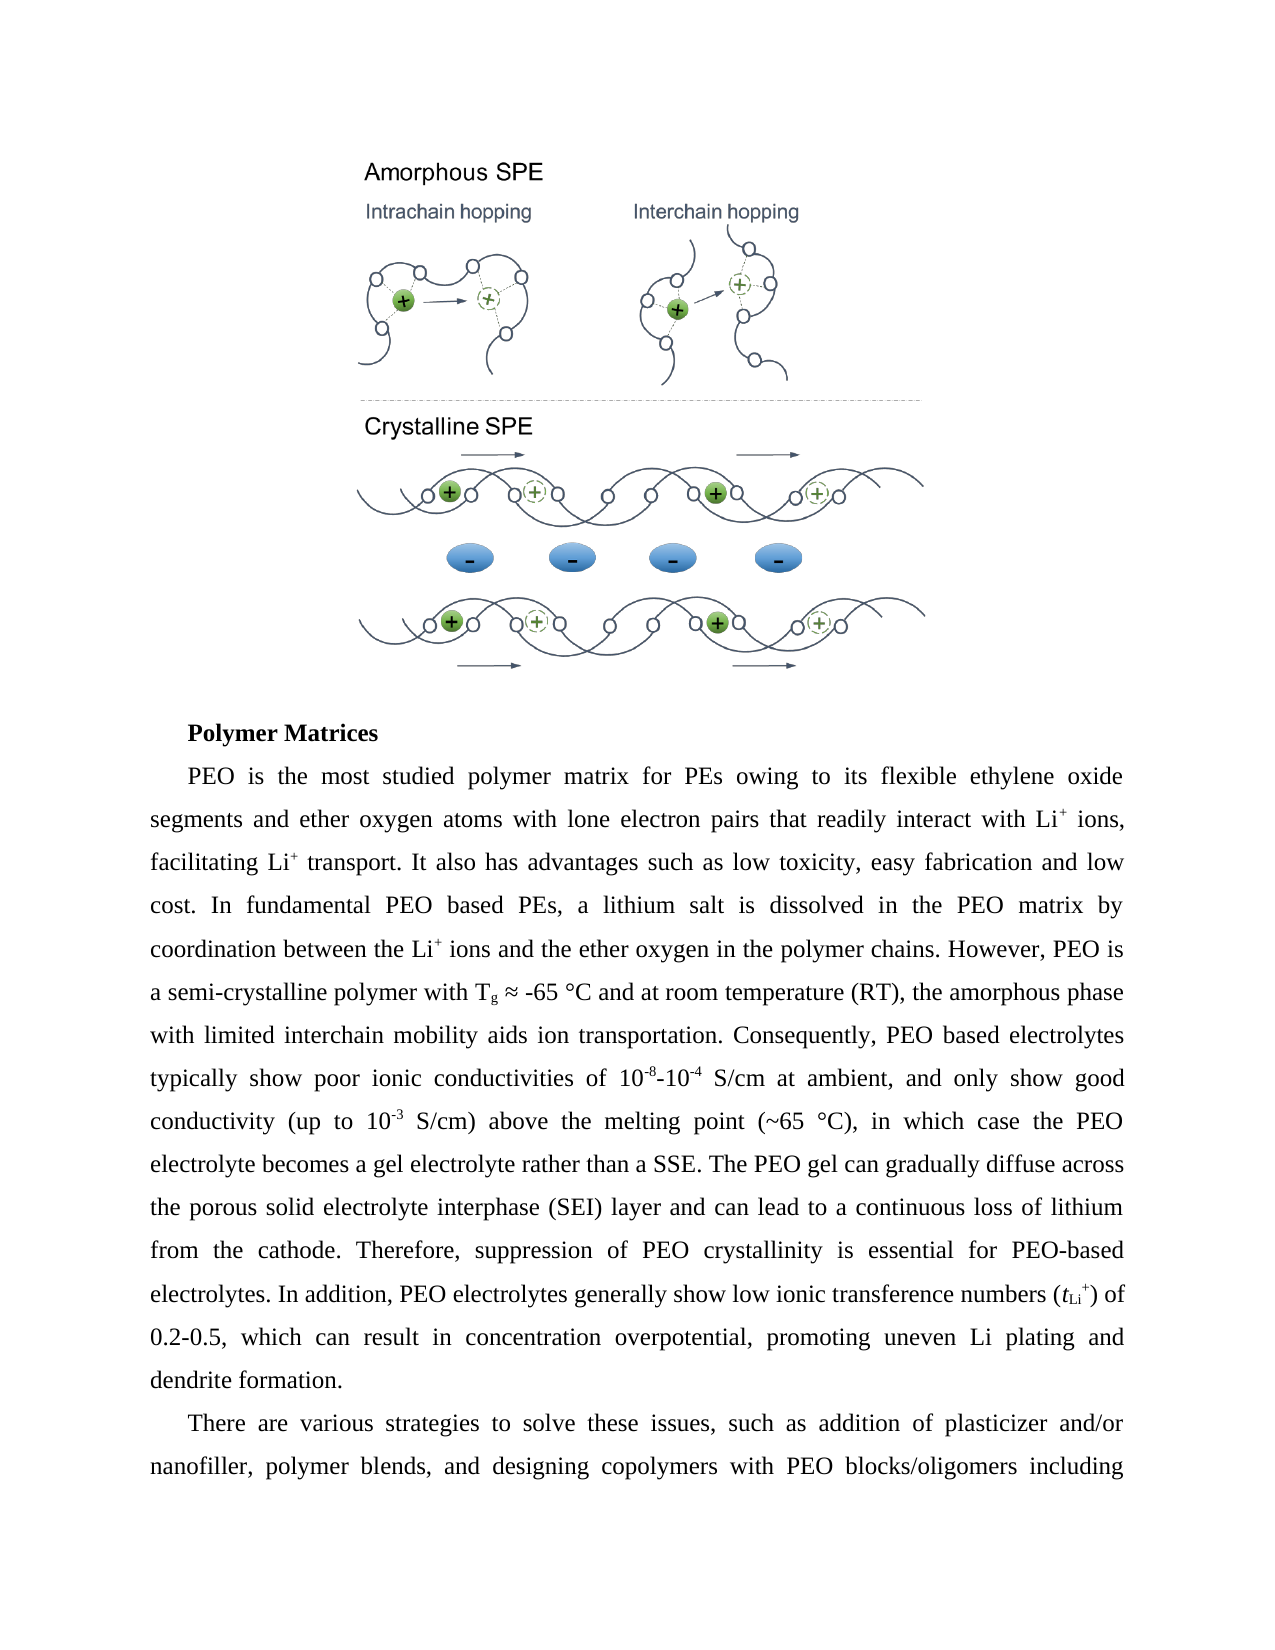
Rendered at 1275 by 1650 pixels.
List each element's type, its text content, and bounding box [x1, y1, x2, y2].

picture [349, 150, 926, 675]
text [150, 1408, 1125, 1480]
text PEO is the most studied polymer matrix for PEs owing to its flexible ethylene oxide segments and ether oxygen atoms with lone electron pairs that readily interact with Li+ ions, facilitating Li+ transport. It also has advantages such as low toxicity, easy fabrication and low cost. In fundamental PEO based PEs, a lithium salt is dissolved in the PEO matrix by coordination between the Li+ ions and the ether oxygen in the polymer chains. However, PEO is a semi-crystalline polymer with Tg ≈ -65 °C and at room temperature (RT), the amorphous phase with limited interchain mobility aids ion transportation. Consequently, PEO based electrolytes typically show poor ionic conductivities of 10-8-10-4 S/cm at ambient, and only show good conductivity (up to 10-3 S/cm) above the melting point (~65 °C), in which case the PEO electrolyte becomes a gel electrolyte rather than a SSE. The PEO gel can gradually diffuse across the porous solid electrolyte interphase (SEI) layer and can lead to a continuous loss of lithium from the cathode. Therefore, suppression of PEO crystallinity is essential for PEO-based electrolytes. In addition, PEO electrolytes generally show low ionic transference numbers (tLi+) of 0.2-0.5, which can result in concentration overpotential, promoting uneven Li plating and dendrite formation. [150, 761, 1125, 1394]
text Polymer Matrices [150, 718, 1125, 747]
